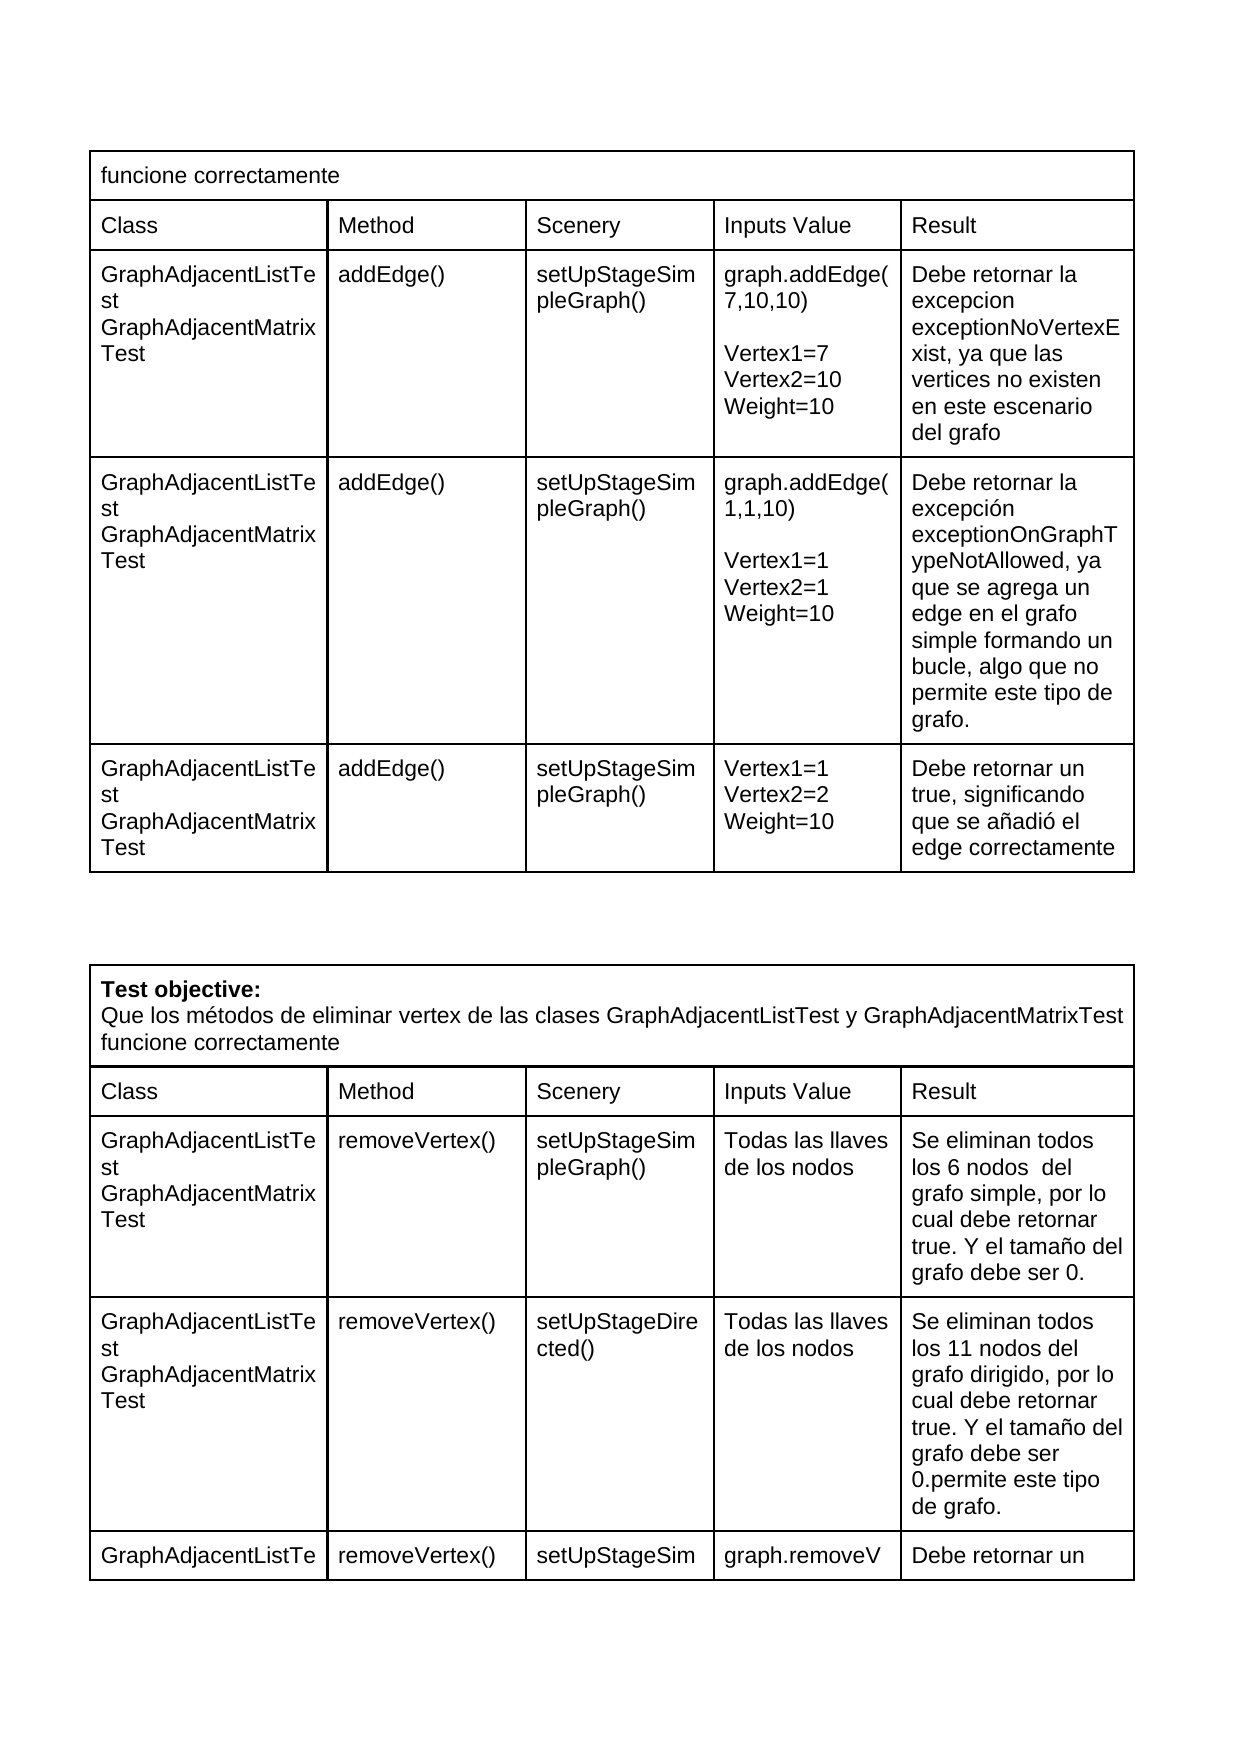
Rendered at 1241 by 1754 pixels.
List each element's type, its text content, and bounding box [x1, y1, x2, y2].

table_cell addEdge() [329, 251, 525, 456]
table_cell Todas las llaves de los nodos [715, 1298, 900, 1529]
table_cell Debe retornar la excepción exceptionOnGraphTypeNotAllowed, ya que se agrega un edge en el grafo simple formando un bucle, algo que no permite este tipo de grafo. [902, 458, 1133, 742]
table_cell Method [329, 201, 525, 248]
table_cell addEdge() [329, 458, 525, 742]
table_cell Se eliminan todos los 11 nodos del grafo dirigido, por lo cual debe retornar true. Y el tamaño del grafo debe ser 0.permite este tipo de grafo. [902, 1298, 1133, 1529]
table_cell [91, 1532, 326, 1579]
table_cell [715, 1532, 900, 1579]
table_cell Debe retornar la excepcion exceptionNoVertexExist, ya que las vertices no existen en este escenario del grafo [902, 251, 1133, 456]
table_cell Vertex1=1 Vertex2=2 Weight=10 [715, 745, 900, 871]
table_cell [527, 1532, 713, 1579]
table_cell graph.addEdge(7,10,10) Vertex1=7 Vertex2=10 Weight=10 [715, 251, 900, 456]
table_cell removeVertex() [329, 1532, 525, 1579]
table_cell Inputs Value [715, 1068, 900, 1115]
table_cell GraphAdjacentListTest GraphAdjacentMatrixTest [91, 458, 326, 742]
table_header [91, 152, 1133, 199]
table_cell Result [902, 201, 1133, 248]
table_cell removeVertex() [329, 1117, 525, 1296]
table_cell setUpStageSimpleGraph() [527, 745, 713, 871]
table_cell Class [91, 1068, 326, 1115]
table_cell Result [902, 1068, 1133, 1115]
table_cell setUpStageSimpleGraph() [527, 251, 713, 456]
table_cell GraphAdjacentListTest GraphAdjacentMatrixTest [91, 1298, 326, 1529]
table_cell GraphAdjacentListTest GraphAdjacentMatrixTest [91, 1117, 326, 1296]
table_cell addEdge() [329, 745, 525, 871]
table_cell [902, 1532, 1133, 1579]
table_cell Class [91, 201, 326, 248]
table_cell removeVertex() [329, 1298, 525, 1529]
table_cell Se eliminan todos los 6 nodos del grafo simple, por lo cual debe retornar true. Y el tamaño del grafo debe ser 0. [902, 1117, 1133, 1296]
table_cell GraphAdjacentListTest GraphAdjacentMatrixTest [91, 251, 326, 456]
table_header Test objective: Que los métodos de eliminar vertex de las clases GraphAdjacentListTest y GraphAdjacentMatrixTest funcione correctamente [91, 966, 1133, 1065]
table_cell setUpStageDirected() [527, 1298, 713, 1529]
table_cell graph.addEdge(1,1,10) Vertex1=1 Vertex2=1 Weight=10 [715, 458, 900, 742]
table_cell Todas las llaves de los nodos [715, 1117, 900, 1296]
table_cell Scenery [527, 1068, 713, 1115]
table_cell Scenery [527, 201, 713, 248]
table_cell GraphAdjacentListTest GraphAdjacentMatrixTest [91, 745, 326, 871]
table_cell Method [329, 1068, 525, 1115]
table_cell setUpStageSimpleGraph() [527, 458, 713, 742]
table_cell Inputs Value [715, 201, 900, 248]
table_cell Debe retornar un true, significando que se añadió el edge correctamente [902, 745, 1133, 871]
table_cell setUpStageSimpleGraph() [527, 1117, 713, 1296]
